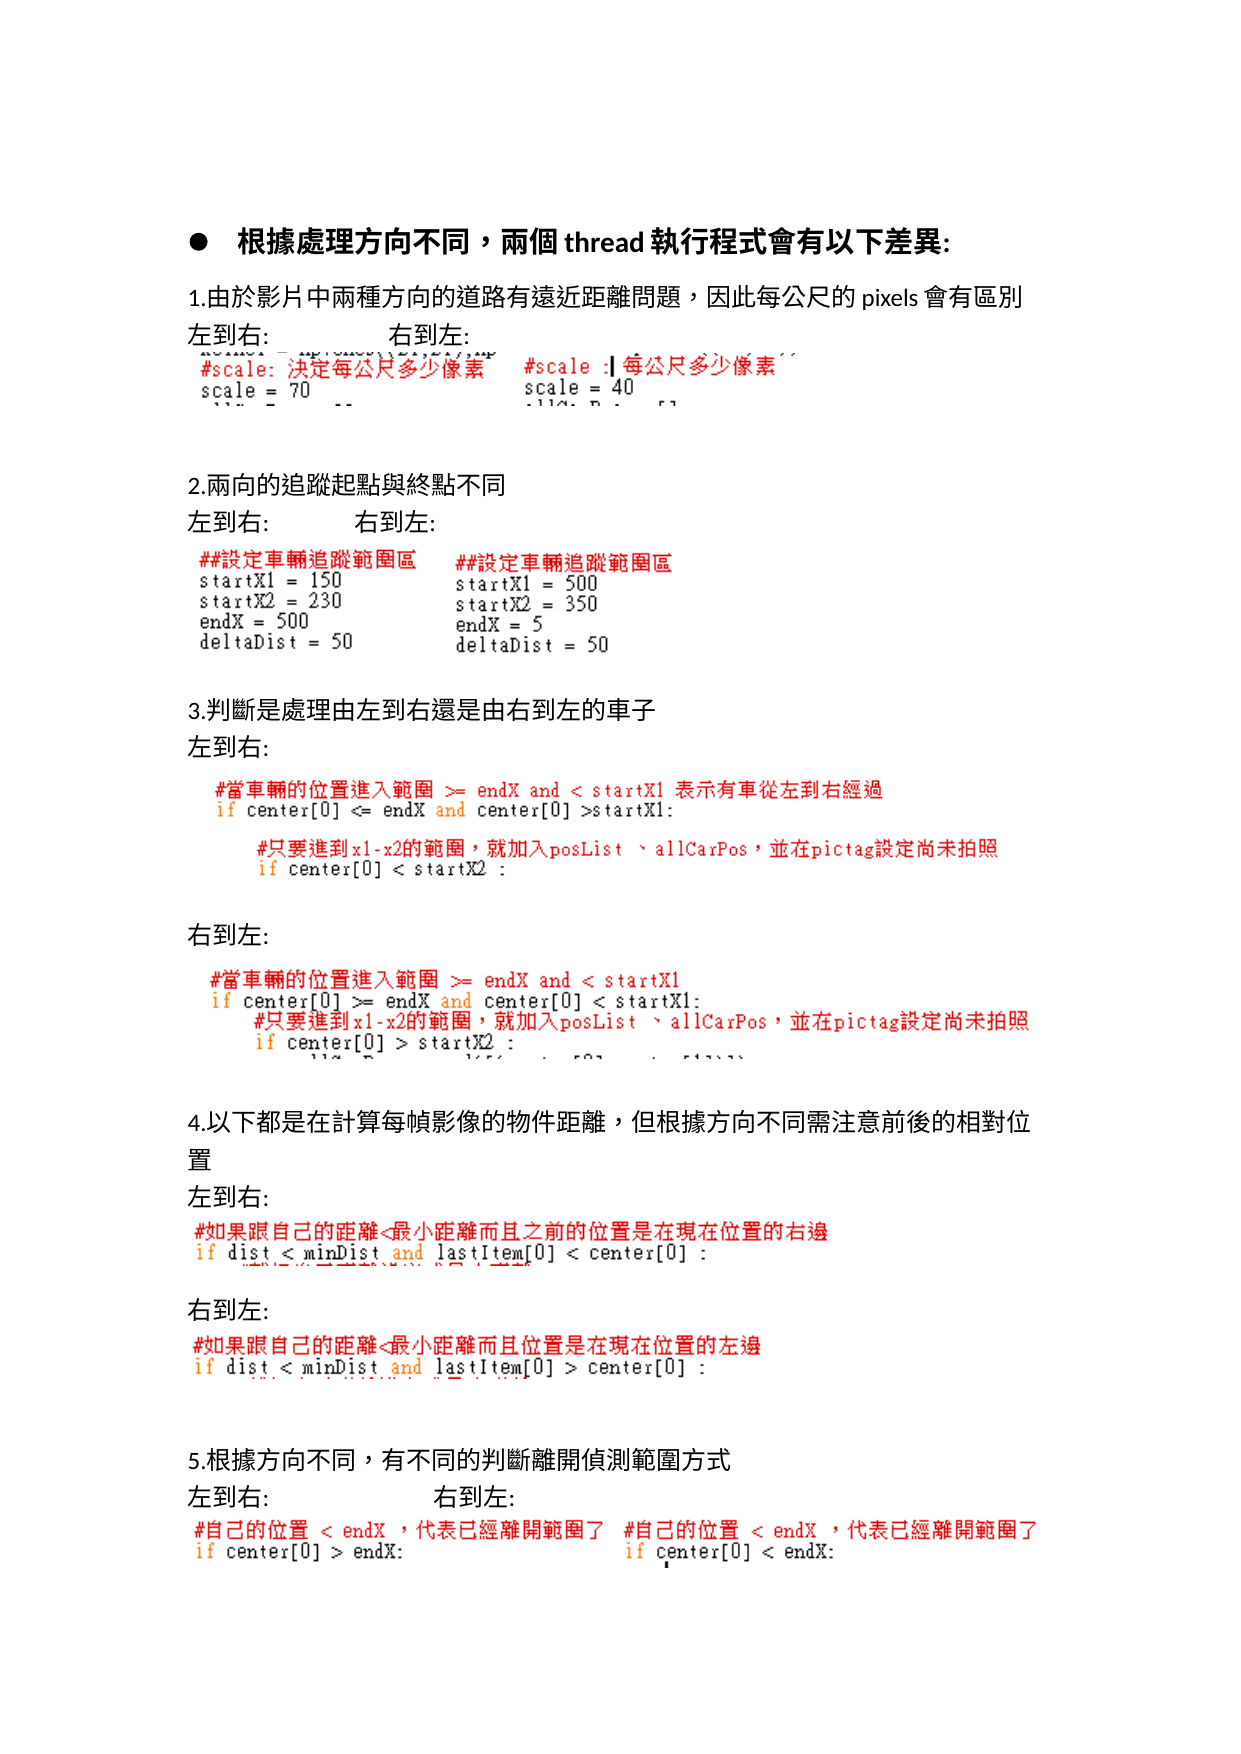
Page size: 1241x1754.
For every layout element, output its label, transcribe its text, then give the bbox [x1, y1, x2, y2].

text 4.以下都是在計算每幀影像的物件距離，但根據方向不同需注意前後的相對位置 [187, 1102, 1053, 1177]
picture [187, 1214, 835, 1266]
text 右到左: [187, 914, 1053, 952]
picture [187, 539, 435, 668]
text 2.兩向的追蹤起點與終點不同 [187, 464, 1053, 502]
text 右到左: [187, 1289, 1053, 1327]
picture [615, 1514, 1037, 1568]
list 根據處理方向不同，兩個thread執行程式會有以下差異: [187, 202, 1053, 277]
picture [440, 544, 689, 668]
picture [187, 352, 502, 406]
picture [187, 764, 1053, 880]
picture [187, 1514, 610, 1568]
picture [187, 1327, 768, 1379]
picture [512, 353, 798, 406]
text 左到右: 右到左: [187, 502, 1053, 539]
text 左到右: 右到左: [187, 314, 1053, 352]
picture [187, 952, 1035, 1059]
text 左到右: [187, 727, 1053, 764]
text 1.由於影片中兩種方向的道路有遠近距離問題，因此每公尺的pixels會有區別 [187, 277, 1053, 314]
text 左到右: 右到左: [187, 1477, 1053, 1514]
text 左到右: [187, 1177, 1053, 1214]
text 5.根據方向不同，有不同的判斷離開偵測範圍方式 [187, 1439, 1053, 1477]
text 3.判斷是處理由左到右還是由右到左的車子 [187, 689, 1053, 727]
